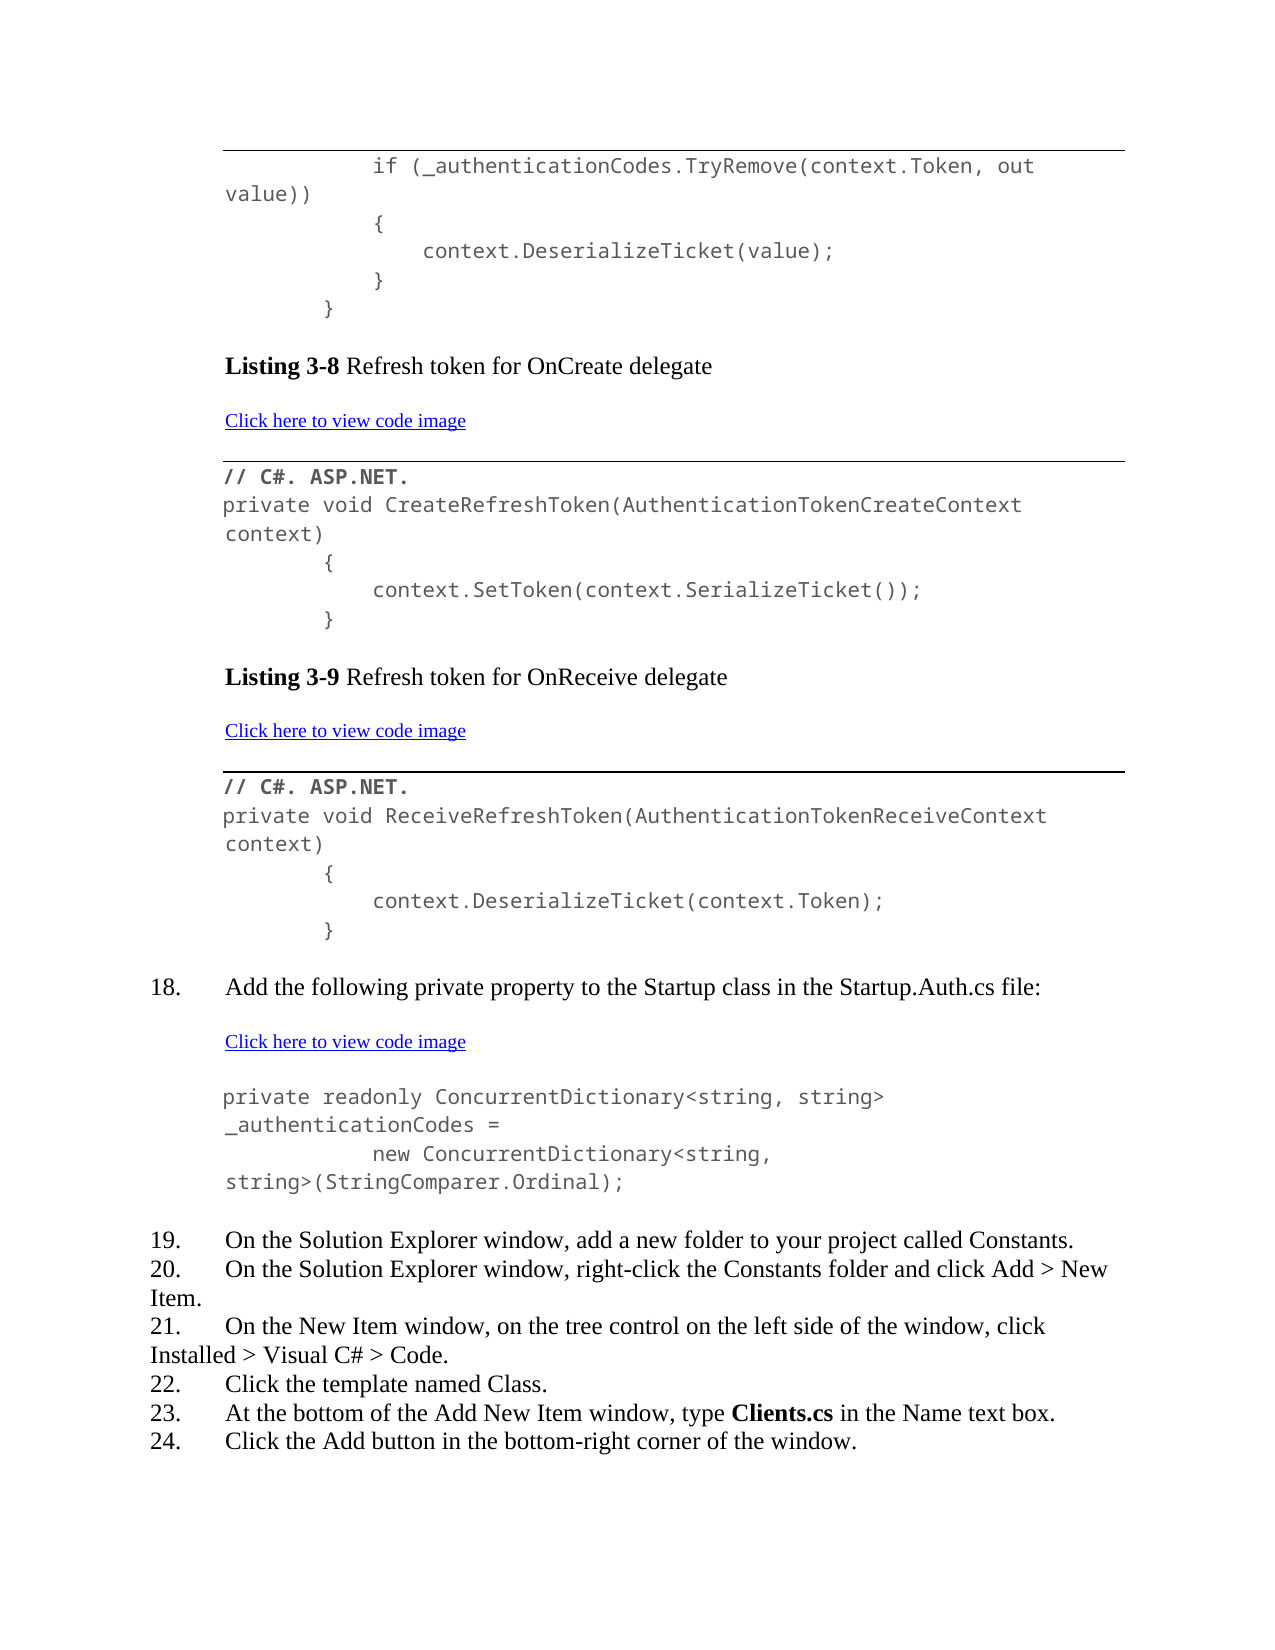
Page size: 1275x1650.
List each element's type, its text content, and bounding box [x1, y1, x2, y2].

text { [222, 857, 1125, 885]
text } [222, 603, 1125, 632]
text Click here to view code image [225, 1030, 1125, 1053]
list Add the following private property to the Startup class in the Startup.Auth.cs file: [150, 972, 1125, 1001]
list On the New Item window, on the tree control on the left side of the window, click Installed > Visual C# > Code. [150, 1311, 1125, 1369]
text if (_authenticationCodes.TryRemove(context.Token, out value)) [222, 151, 1125, 207]
text { [222, 546, 1125, 574]
list On the Solution Explorer window, right-click the Constants folder and click Add > New Item. [150, 1254, 1125, 1311]
text new ConcurrentDictionary<string, string>(StringComparer.Ordinal); [222, 1139, 1125, 1196]
text private void ReceiveRefreshToken(AuthenticationTokenReceiveContext context) [222, 800, 1125, 857]
text Click here to view code image [225, 409, 1125, 432]
list On the Solution Explorer window, add a new folder to your project called Constants. [150, 1225, 1125, 1254]
text Click here to view code image [225, 719, 1125, 742]
text // C#. ASP.NET. [222, 462, 1125, 489]
text { [222, 207, 1125, 235]
list Click the template named Class. [150, 1369, 1125, 1398]
list Click the Add button in the bottom-right corner of the window. [150, 1426, 1125, 1455]
text Listing 3-8 Refresh token for OnCreate delegate [225, 351, 1125, 379]
text context.DeserializeTicket(value); [222, 235, 1125, 264]
text context.SetToken(context.SerializeTicket()); [222, 574, 1125, 603]
text // C#. ASP.NET. [222, 772, 1125, 800]
text private void CreateRefreshToken(AuthenticationTokenCreateContext context) [222, 489, 1125, 546]
text } [222, 914, 1125, 943]
text private readonly ConcurrentDictionary<string, string> _authenticationCodes = [222, 1082, 1125, 1139]
text } [222, 264, 1125, 292]
list At the bottom of the Add New Item window, type Clients.cs in the Name text box. [150, 1398, 1125, 1426]
text Listing 3-9 Refresh token for OnReceive delegate [225, 662, 1125, 690]
text context.DeserializeTicket(context.Token); [222, 885, 1125, 914]
text } [222, 292, 1125, 322]
